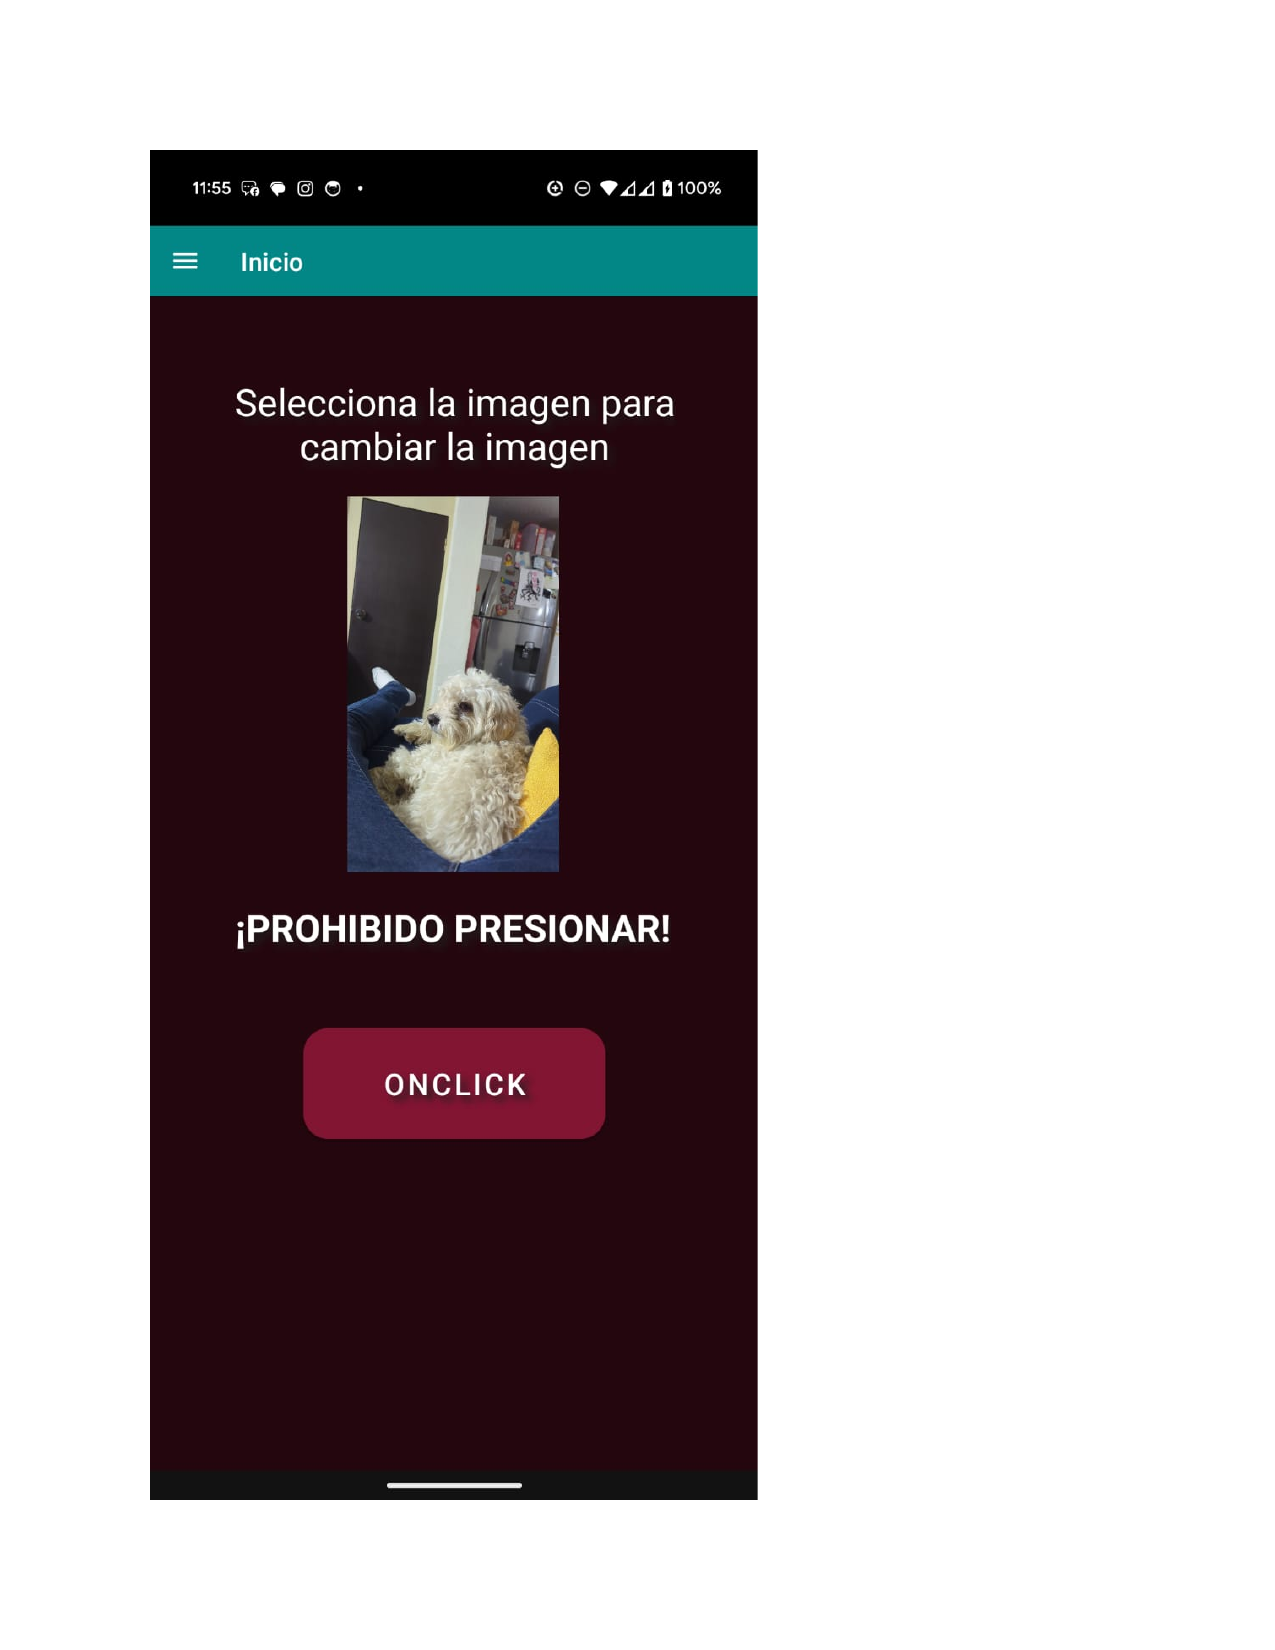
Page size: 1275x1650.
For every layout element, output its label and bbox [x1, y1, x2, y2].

picture [150, 150, 758, 1500]
